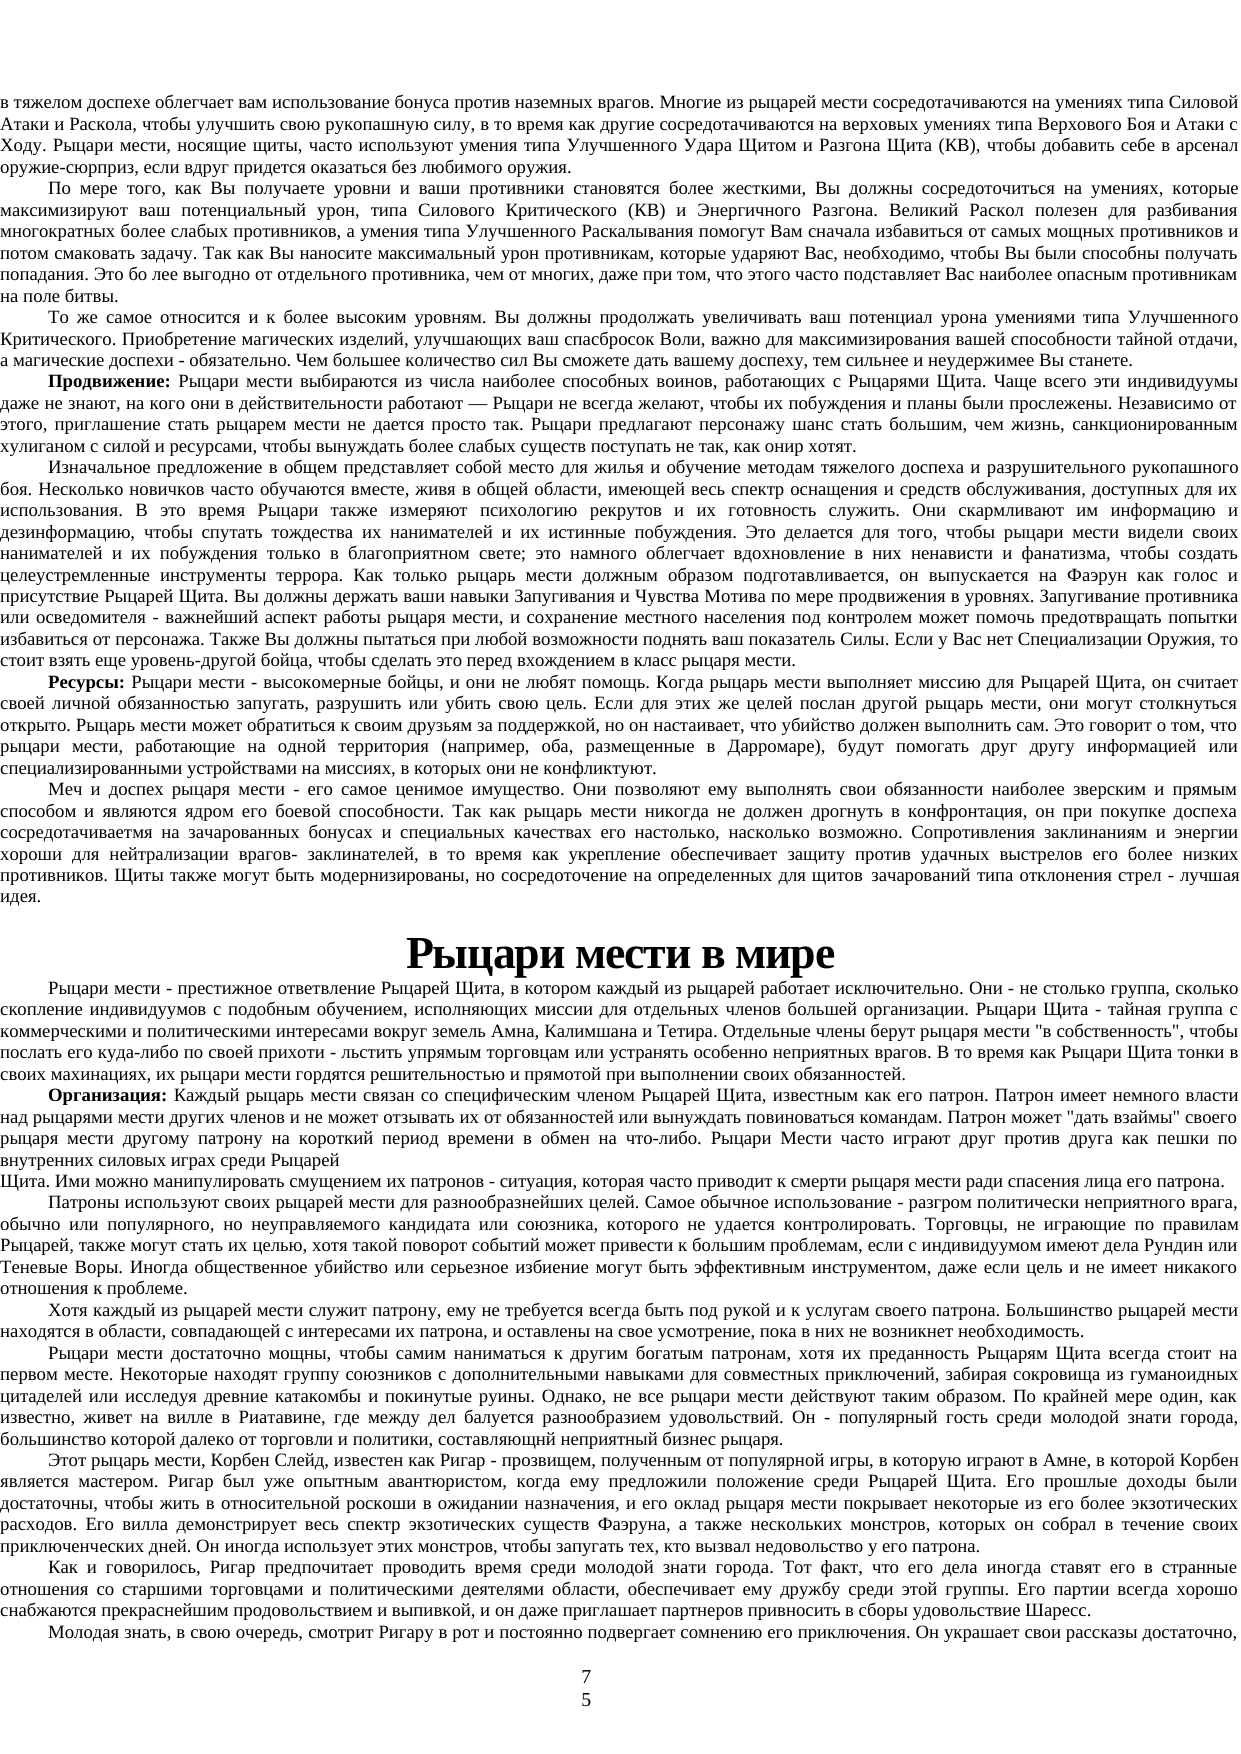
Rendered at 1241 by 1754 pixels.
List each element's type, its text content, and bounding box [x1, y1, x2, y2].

text Рыцари мести - престижное ответвление Рыцарей Щита, в котором каждый из рыцарей работает исключительно. Они - не столько группа, сколько скопление индивидуумов с подобным обучением, исполняющих миссии для отдельных членов большей организации. Рыцари Щита - тайная группа с коммерческими и политическими интересами вокруг земель Амна, Калимшана и Тетира. Отдельные члены берут рыцаря мести "в собственность", чтобы послать его куда-либо по своей прихоти - льстить упрямым торговцам или устранять особенно неприятных врагов. В то время как Рыцари Щита тонки в своих махинациях, их рыцари мести гордятся решительностью и прямотой при выполнении своих обязанностей. [0, 977, 1240, 1084]
text Рыцари мести достаточно мощны, чтобы самим наниматься к другим богатым патронам, хотя их преданность Рыцарям Щита всегда стоит на первом месте. Некоторые находят группу союзников с дополнительными навыками для совместных приключений, забирая сокровища из гуманоидных цитаделей или исследуя древние катакомбы и покинутые руины. Однако, не все рыцари мести действуют таким образом. По крайней мере один, как известно, живет на вилле в Риатавине, где между дел балуется разнообразием удовольствий. Он - популярный гость среди молодой знати города, большинство которой далеко от торговли и политики, составляющнй неприятный бизнес рыцаря. [0, 1342, 1240, 1449]
text Организация: Каждый рыцарь мести связан со специфическим членом Рыцарей Щита, известным как его патрон. Патрон имеет немного власти над рыцарями мести других членов и не может отзывать их от обязанностей или вынуждать повиноваться командам. Патрон может "дать взаймы" своего рыцаря мести другому патрону на короткий период времени в обмен на что-либо. Рыцари Мести часто играют друг против друга как пешки по внутренних силовых играх среди Рыцарей [0, 1084, 1240, 1170]
text Ресурсы: Рыцари мести - высокомерные бойцы, и они не любят помощь. Когда рыцарь мести выполняет миссию для Рыцарей Щита, он считает своей личной обязанностью запугать, разрушить или убить свою цель. Если для этих же целей послан другой рыцарь мести, они могут столкнуться открыто. Рыцарь мести может обратиться к своим друзьям за поддержкой, но он настаивает, что убийство должен выполнить сам. Это говорит о том, что рыцари мести, работающие на одной территория (например, оба, размещенные в Дарромаре), будут помогать друг другу информацией или специализированными устройствами на миссиях, в которых они не конфликтуют. [0, 671, 1240, 778]
text Продвижение: Рыцари мести выбираются из числа наиболее способных воинов, работающих с Рыцарями Щита. Чаще всего эти индивидуумы даже не знают, на кого они в действительности работают — Рыцари не всегда желают, чтобы их побуждения и планы были прослежены. Независимо от этого, приглашение стать рыцарем мести не дается просто так. Рыцари предлагают персонажу шанс стать большим, чем жизнь, санкционированным хулиганом с силой и ресурсами, чтобы вынуждать более слабых существ поступать не так, как онир хотят. [0, 371, 1240, 457]
text То же самое относится и к более высоким уровням. Вы должны продолжать увеличивать ваш потенциал урона умениями типа Улучшенного Критического. Приобретение магических изделий, улучшающих ваш спасбросок Воли, важно для максимизирования вашей способности тайной отдачи, а магические доспехи - обязательно. Чем большее количество сил Вы сможете дать вашему доспеху, тем сильнее и неудержимее Вы станете. [0, 306, 1240, 371]
text Этот рыцарь мести, Корбен Слейд, известен как Ригар - прозвищем, полученным от популярной игры, в которую играют в Амне, в которой Корбен является мастером. Ригар был уже опытным авантюристом, когда ему предложили положение среди Рыцарей Щита. Его прошлые доходы были достаточны, чтобы жить в относительной роскоши в ожидании назначения, и его оклад рыцаря мести покрывает некоторые из его более экзотических расходов. Его вилла демонстрирует весь спектр экзотических существ Фаэруна, а также нескольких монстров, которых он собрал в течение своих приключенческих дней. Он иногда использует этих монстров, чтобы запугать тех, кто вызвал недовольство у его патрона. [0, 1449, 1240, 1557]
text Как и говорилось, Ригар предпочитает проводить время среди молодой знати города. Тот факт, что его дела иногда ставят его в странные отношения со старшими торговцами и политическими деятелями области, обеспечивает ему дружбу среди этой группы. Его партии всегда хорошо снабжаются прекраснейшим продовольствием и выпивкой, и он даже приглашает партнеров привносить в сборы удовольствие Шаресс. [0, 1557, 1240, 1621]
text Хотя каждый из рыцарей мести служит патрону, ему не требуется всегда быть под рукой и к услугам своего патрона. Большинство рыцарей мести находятся в области, совпадающей с интересами их патрона, и оставлены на свое усмотрение, пока в них не возникнет необходимость. [0, 1299, 1240, 1342]
text Изначальное предложение в общем представляет собой место для жилья и обучение методам тяжелого доспеха и разрушительного рукопашного боя. Несколько новичков часто обучаются вместе, живя в общей области, имеющей весь спектр оснащения и средств обслуживания, доступных для их использования. В это время Рыцари также измеряют психологию рекрутов и их готовность служить. Они скармливают им информацию и дезинформацию, чтобы спутать тождества их нанимателей и их истинные побуждения. Это делается для того, чтобы рыцари мести видели своих нанимателей и их побуждения только в благоприятном свете; это намного облегчает вдохновление в них ненависти и фанатизма, чтобы создать целеустремленные инструменты террора. Как только рыцарь мести должным образом подготавливается, он выпускается на Фаэрун как голос и присутствие Рыцарей Щита. Вы должны держать ваши навыки Запугивания и Чувства Мотива по мере продвижения в уровнях. Запугивание противника или осведомителя - важнейший аспект работы рыцаря мести, и сохранение местного населения под контролем может помочь предотвращать попытки избавиться от персонажа. Также Вы должны пытаться при любой возможности поднять ваш показатель Силы. Если у Вас нет Специализации Оружия, то стоит взять еще уровень-другой бойца, чтобы сделать это перед вхождением в класс рыцаря мести. [0, 457, 1240, 671]
text По мере того, как Вы получаете уровни и ваши противники становятся более жесткими, Вы должны сосредоточиться на умениях, которые максимизируют ваш потенциальный урон, типа Силового Критического (КВ) и Энергичного Разгона. Великий Раскол полезен для разбивания многократных более слабых противников, а умения типа Улучшенного Раскалывания помогут Вам сначала избавиться от самых мощных противников и потом смаковать задачу. Так как Вы наносите максимальный урон противникам, которые ударяют Вас, необходимо, чтобы Вы были способны получать попадания. Это бо лее выгодно от отдельного противника, чем от многих, даже при том, что этого часто подставляет Вас наиболее опасным противникам на поле битвы. [0, 178, 1240, 306]
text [0, 92, 1240, 178]
text Щита. Ими можно манипулировать смущением их патронов - ситуация, которая часто приводит к смерти рыцаря мести ради спасения лица его патрона. [0, 1170, 1240, 1192]
text Рыцари мести в мире [2, 931, 1240, 977]
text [0, 1621, 1240, 1642]
text Патроны используют своих рыцарей мести для разнообразнейших целей. Самое обычное использование - разгром политически неприятного врага, обычно или популярного, но неуправляемого кандидата или союзника, которого не удается контролировать. Торговцы, не играющие по правилам Рыцарей, также могут стать их целью, хотя такой поворот событий может привести к большим проблемам, если с индивидуумом имеют дела Рундин или Теневые Воры. Иногда общественное убийство или серьезное избиение могут быть эффективным инструментом, даже если цель и не имеет никакого отношения к проблеме. [0, 1192, 1240, 1299]
text Меч и доспех рыцаря мести - его самое ценимое имущество. Они позволяют ему выполнять свои обязанности наиболее зверским и прямым способом и являются ядром его боевой способности. Так как рыцарь мести никогда не должен дрогнуть в конфронтация, он при покупке доспеха сосредотачиваетмя на зачарованных бонусах и специальных качествах его настолько, насколько возможно. Сопротивления заклинаниям и энергии хороши для нейтрализации врагов- заклинателей, в то время как укрепление обеспечивает защиту против удачных выстрелов его более низких противников. Щиты также могут быть модернизированы, но сосредоточение на определенных для щитов зачарований типа отклонения стрел - лучшая идея. [0, 778, 1240, 907]
